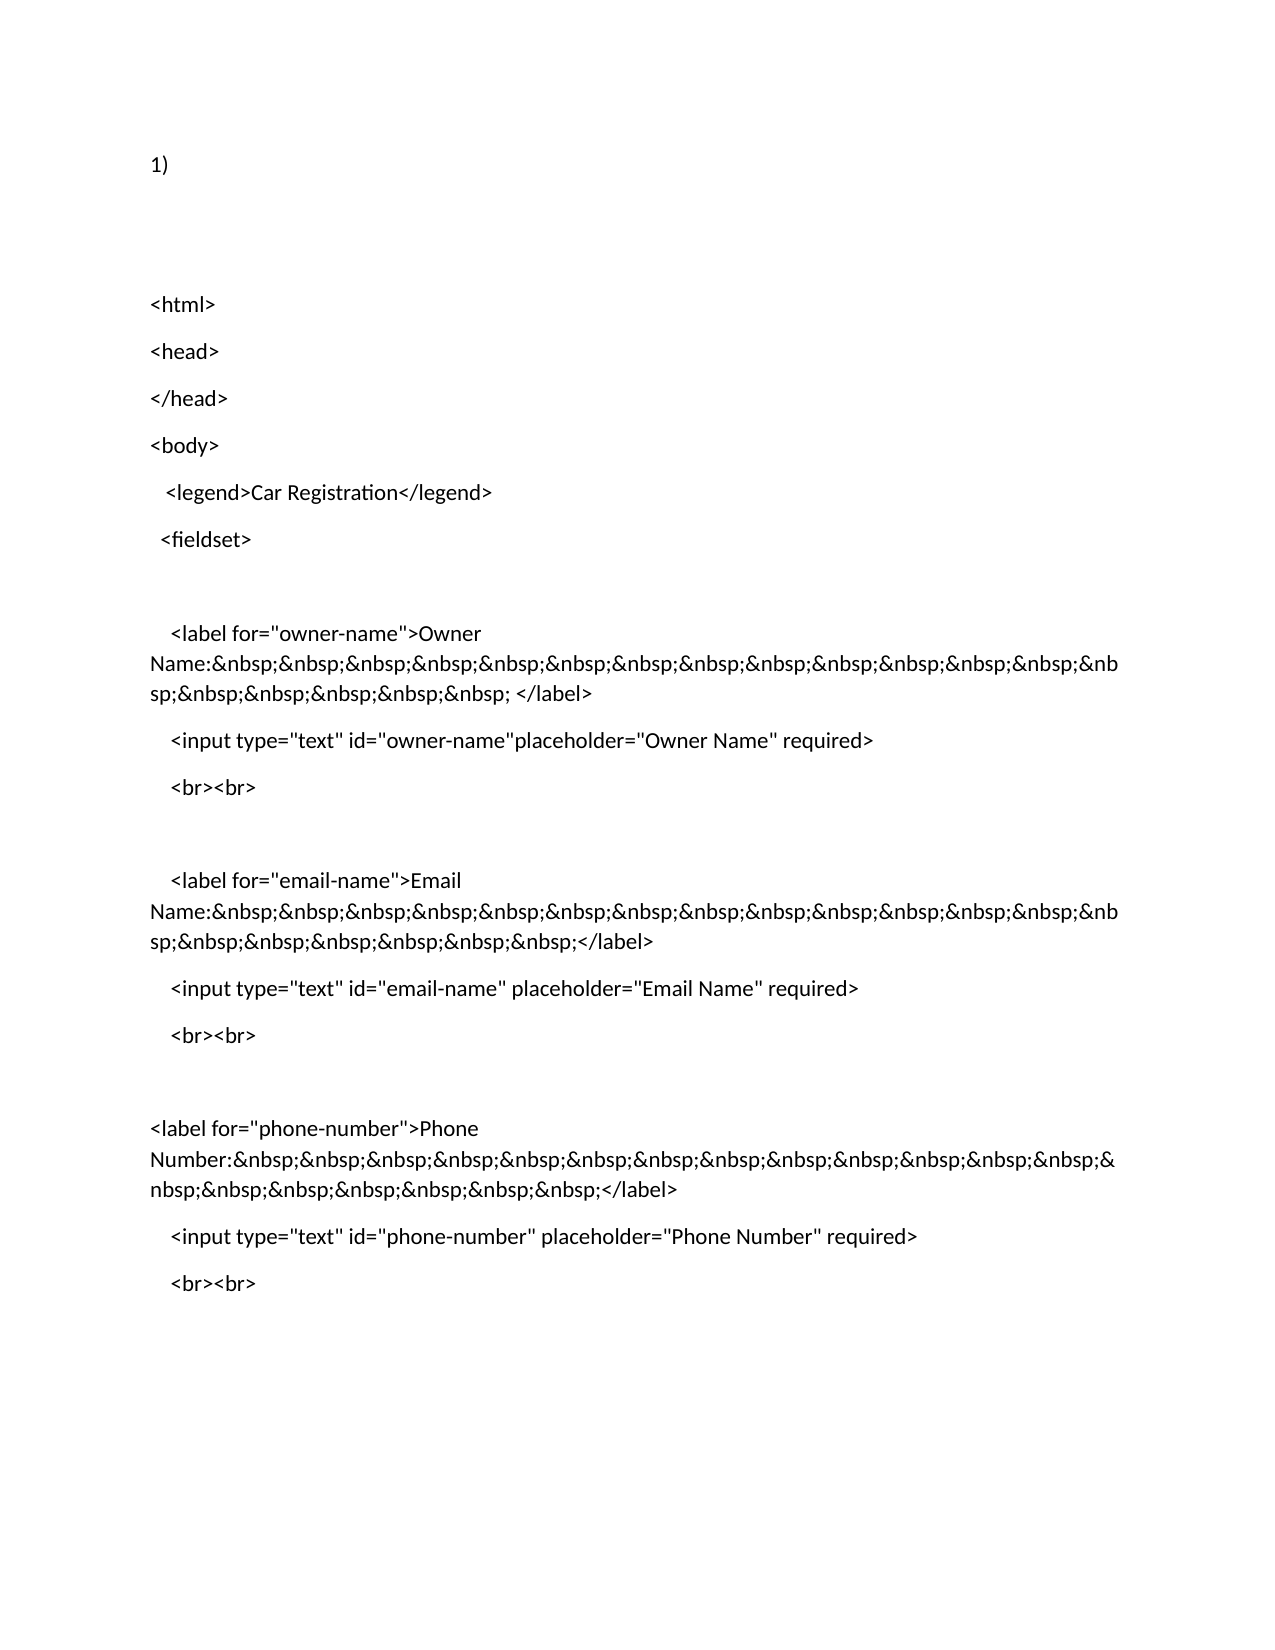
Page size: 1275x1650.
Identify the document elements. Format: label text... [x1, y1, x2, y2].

text <legend>Car Registration</legend> [150, 478, 1125, 506]
text <fieldset> [150, 525, 1125, 553]
text <head> [150, 337, 1125, 366]
text <br><br> [150, 773, 1125, 801]
text </head> [150, 384, 1125, 412]
text <label for="owner-name">Owner Name:&nbsp;&nbsp;&nbsp;&nbsp;&nbsp;&nbsp;&nbsp;&nbsp;&nbsp;&nbsp;&nbsp;&nbsp;&nbsp;&nbsp;&nbsp;&nbsp;&nbsp;&nbsp;&nbsp; </label> [150, 619, 1125, 707]
text <html> [150, 291, 1125, 319]
text <br><br> [150, 1269, 1125, 1297]
text 1) [150, 150, 1125, 178]
text <label for="phone-number">Phone Number:&nbsp;&nbsp;&nbsp;&nbsp;&nbsp;&nbsp;&nbsp;&nbsp;&nbsp;&nbsp;&nbsp;&nbsp;&nbsp;&nbsp;&nbsp;&nbsp;&nbsp;&nbsp;&nbsp;&nbsp;</label> [150, 1114, 1125, 1203]
text <input type="text" id="email-name" placeholder="Email Name" required> [150, 974, 1125, 1002]
text <input type="text" id="phone-number" placeholder="Phone Number" required> [150, 1222, 1125, 1250]
text <br><br> [150, 1021, 1125, 1049]
text <label for="email-name">Email Name:&nbsp;&nbsp;&nbsp;&nbsp;&nbsp;&nbsp;&nbsp;&nbsp;&nbsp;&nbsp;&nbsp;&nbsp;&nbsp;&nbsp;&nbsp;&nbsp;&nbsp;&nbsp;&nbsp;&nbsp;</label> [150, 867, 1125, 955]
text <input type="text" id="owner-name"placeholder="Owner Name" required> [150, 726, 1125, 754]
text <body> [150, 431, 1125, 459]
